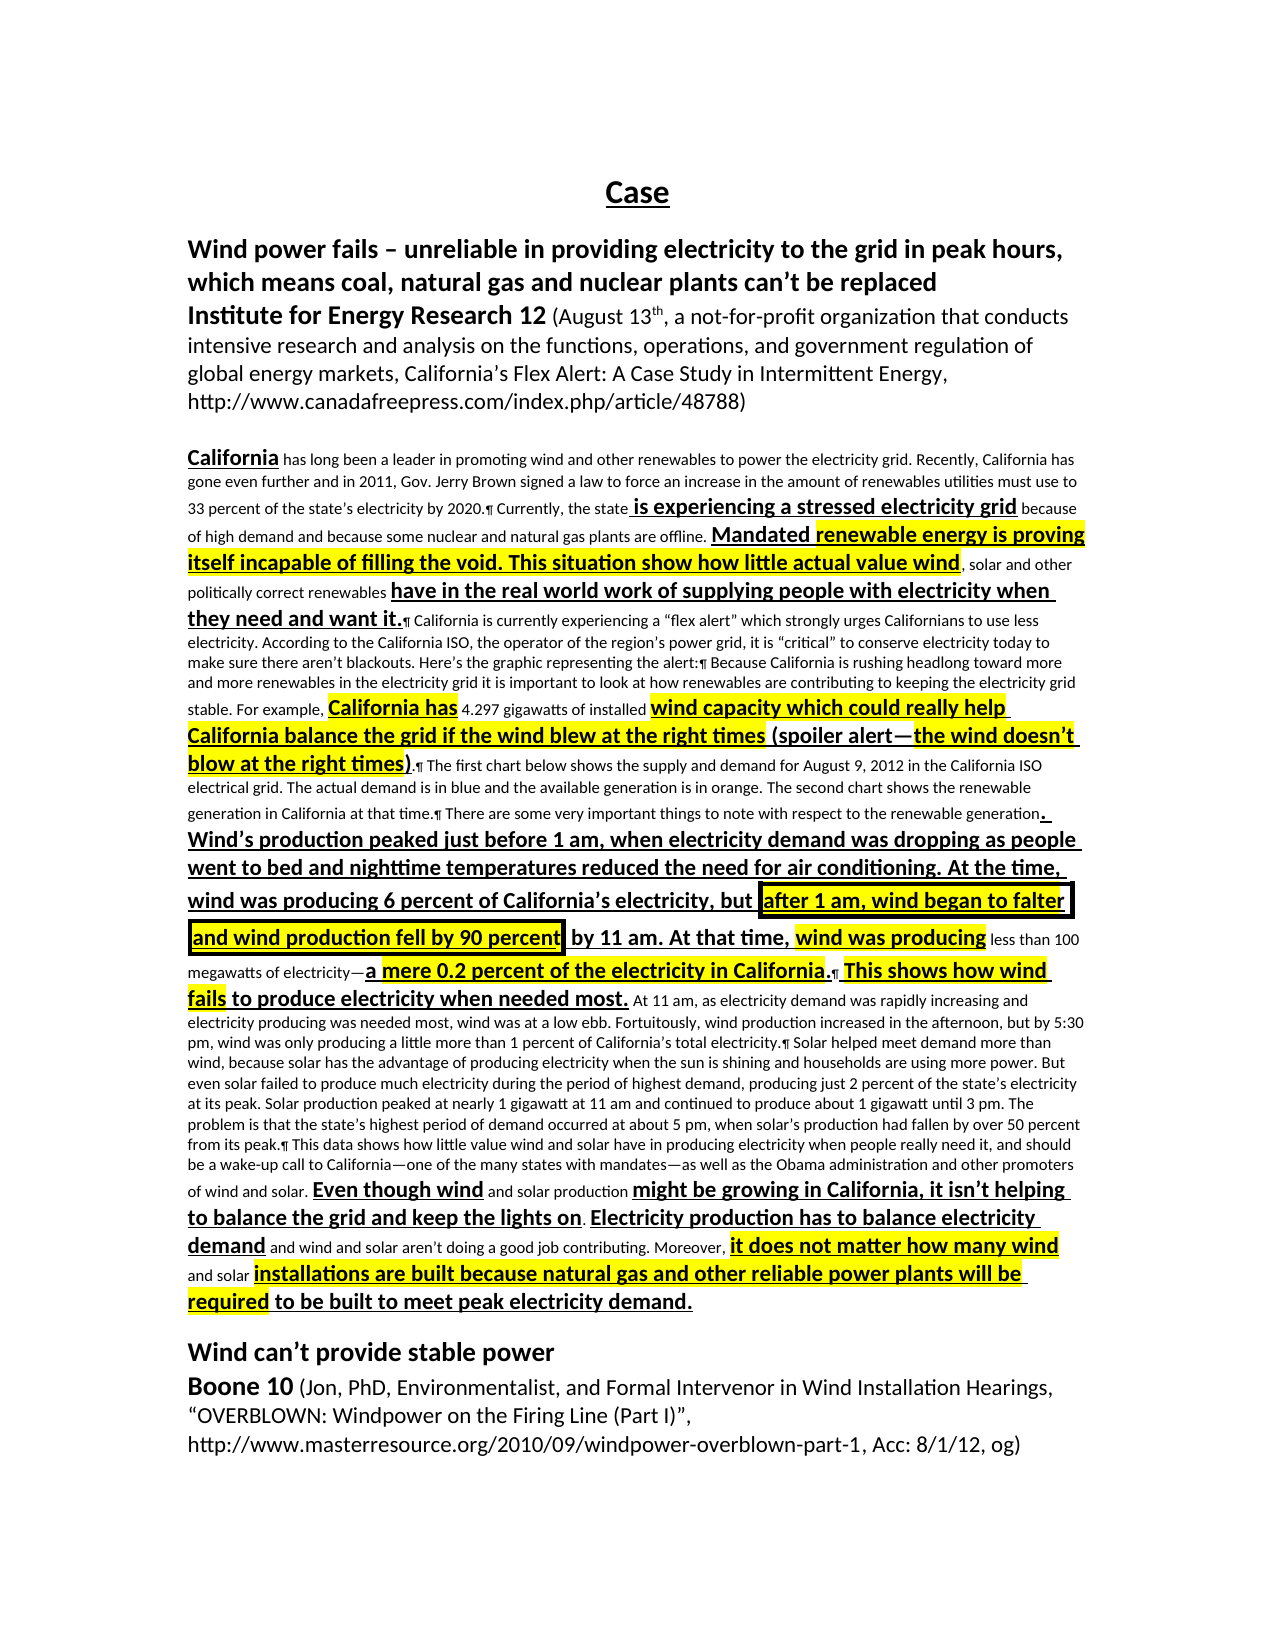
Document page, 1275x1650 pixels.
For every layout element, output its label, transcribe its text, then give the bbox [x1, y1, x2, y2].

text Boone 10 (Jon, PhD, Environmentalist, and Formal Intervenor in Wind Installation Hearings, “OVERBLOWN: Windpower on the Firing Line (Part I)”, http://www.masterresource.org/2010/09/windpower-overblown-part-1, Acc: 8/1/12, og) [187, 1369, 1087, 1458]
text Institute for Energy Research 12 (August 13th, a not-for-profit organization that conducts intensive research and analysis on the functions, operations, and government regulation of global energy markets, California’s Flex Alert: A Case Study in Intermittent Energy, http://www.canadafreepress.com/index.php/article/48788) [187, 298, 1087, 416]
subtitle Case [187, 171, 1087, 212]
subtitle Wind can’t provide stable power [187, 1336, 1087, 1369]
subtitle Wind power fails – unreliable in providing electricity to the grid in peak hours, which means coal, natural gas and nuclear plants can’t be replaced [187, 232, 1087, 298]
text California has long been a leader in promoting wind and other renewables to power the electricity grid. Recently, California has gone even further and in 2011, Gov. Jerry Brown signed a law to force an increase in the amount of renewables utilities must use to 33 percent of the state’s electricity by 2020.¶ Currently, the state is experiencing a stressed electricity grid because of high demand and because some nuclear and natural gas plants are offline. Mandated renewable energy is proving itself incapable of filling the void. This situation show how little actual value wind, solar and other politically correct renewables have in the real world work of supplying people with electricity when they need and want it.¶ California is currently experiencing a “flex alert” which strongly urges Californians to use less electricity. According to the California ISO, the operator of the region’s power grid, it is “critical” to conserve electricity today to make sure there aren’t blackouts. Here’s the graphic representing the alert:¶ Because California is rushing headlong toward more and more renewables in the electricity grid it is important to look at how renewables are contributing to keeping the electricity grid stable. For example, California has 4.297 gigawatts of installed wind capacity which could really help California balance the grid if the wind blew at the right times (spoiler alert—the wind doesn’t blow at the right times).¶ The first chart below shows the supply and demand for August 9, 2012 in the California ISO electrical grid. The actual demand is in blue and the available generation is in orange. The second chart shows the renewable generation in California at that time.¶ There are some very important things to note with respect to the renewable generation. Wind’s production peaked just before 1 am, when electricity demand was dropping as people went to bed and nighttime temperatures reduced the need for air conditioning. At the time, wind was producing 6 percent of California’s electricity, but after 1 am, wind began to falter and wind production fell by 90 percent by 11 am. At that time, wind was producing less than 100 megawatts of electricity—a mere 0.2 percent of the electricity in California.¶ This shows how wind fails to produce electricity when needed most. At 11 am, as electricity demand was rapidly increasing and electricity producing was needed most, wind was at a low ebb. Fortuitously, wind production increased in the afternoon, but by 5:30 pm, wind was only producing a little more than 1 percent of California’s total electricity.¶ Solar helped meet demand more than wind, because solar has the advantage of producing electricity when the sun is shining and households are using more power. But even solar failed to produce much electricity during the period of highest demand, producing just 2 percent of the state’s electricity at its peak. Solar production peaked at nearly 1 gigawatt at 11 am and continued to produce about 1 gigawatt until 3 pm. The problem is that the state’s highest period of demand occurred at about 5 pm, when solar’s production had fallen by over 50 percent from its peak.¶ This data shows how little value wind and solar have in producing electricity when people really need it, and should be a wake-up call to California—one of the many states with mandates—as well as the Obama administration and other promoters of wind and solar. Even though wind and solar production might be growing in California, it isn’t helping to balance the grid and keep the lights on. Electricity production has to balance electricity demand and wind and solar aren’t doing a good job contributing. Moreover, it does not matter how many wind and solar installations are built because natural gas and other reliable power plants will be required to be built to meet peak electricity demand. [187, 443, 1087, 1315]
